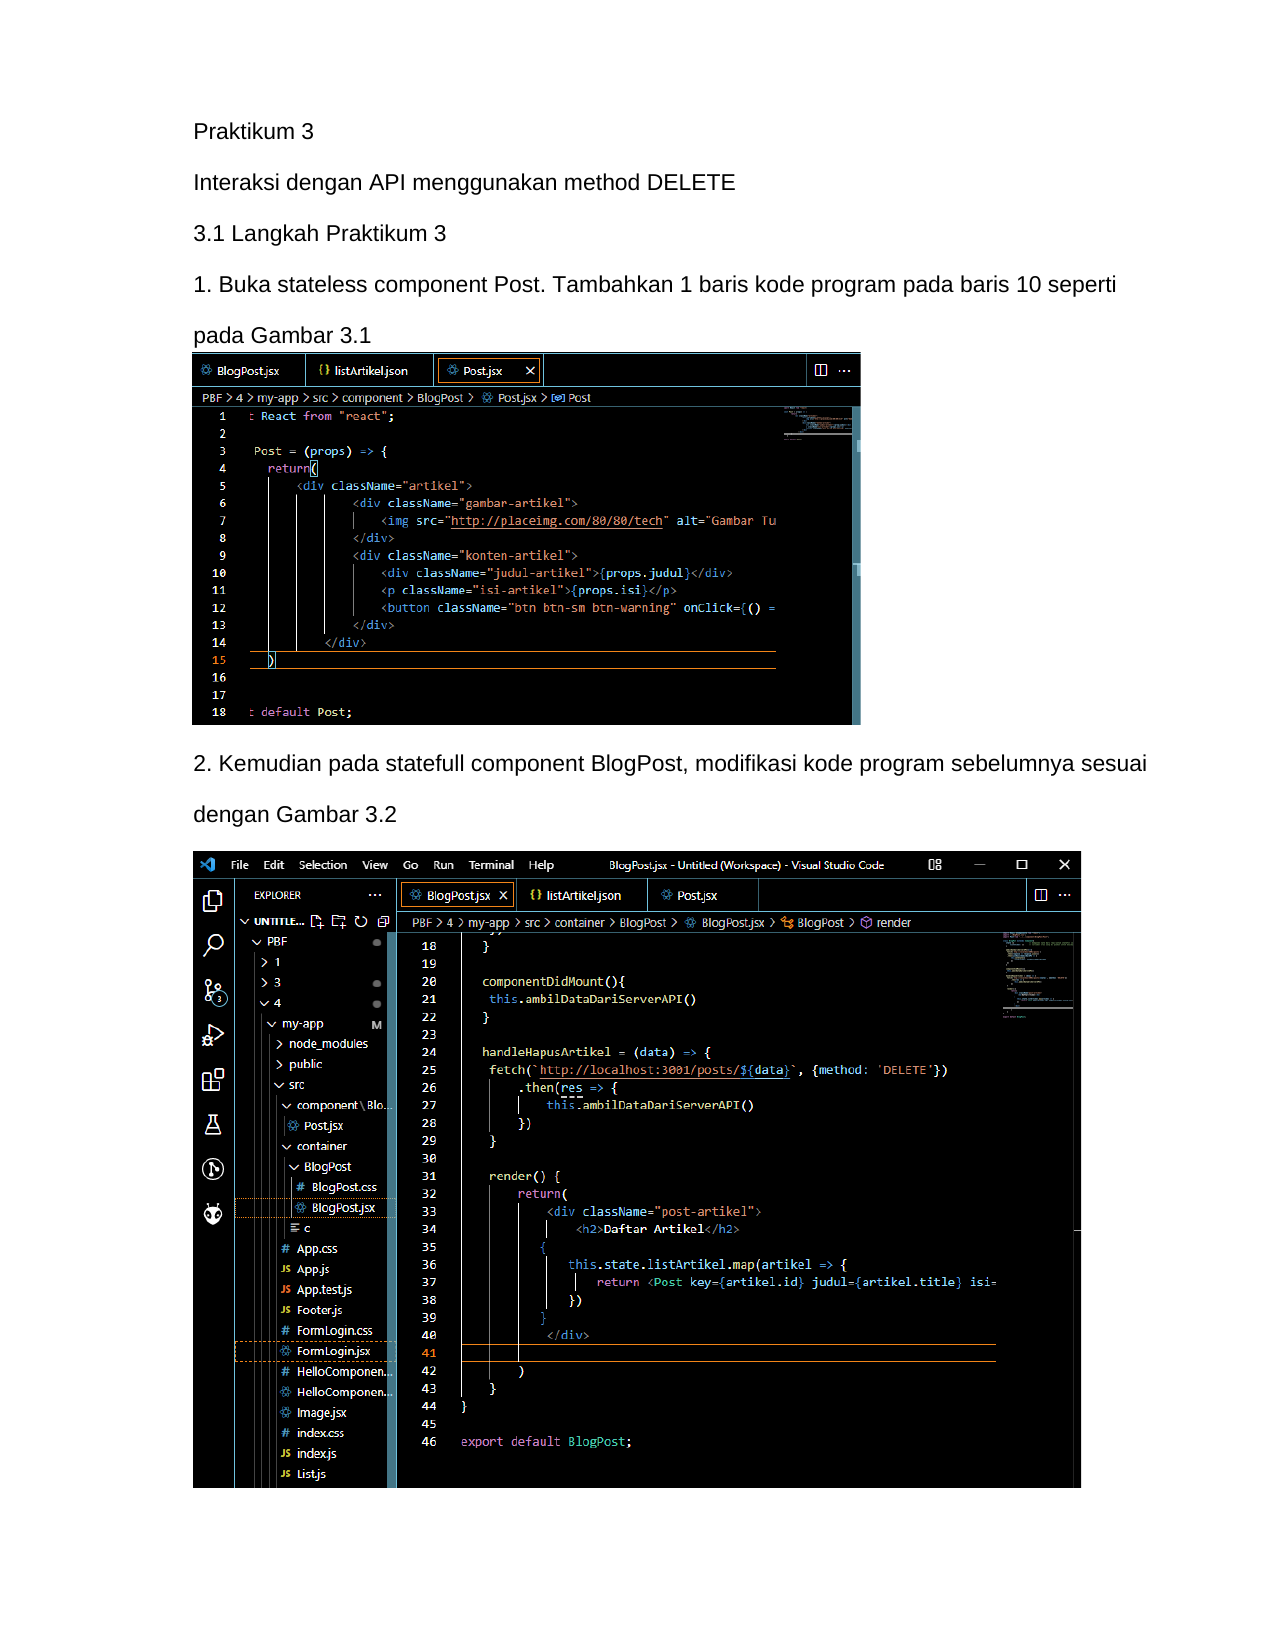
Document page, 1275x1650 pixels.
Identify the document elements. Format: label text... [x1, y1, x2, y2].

text Praktikum 3 [192, 118, 1157, 144]
picture [192, 352, 861, 725]
text 1. Buka stateless component Post. Tambahkan 1 baris kode program pada baris 10 seperti [192, 271, 1157, 298]
text dengan Gambar 3.2 [192, 801, 1157, 827]
text 3.1 Langkah Praktikum 3 [192, 220, 1157, 247]
picture [193, 851, 1082, 1488]
text 2. Kemudian pada statefull component BlogPost, modifikasi kode program sebelumnya sesuai [192, 750, 1157, 776]
text Interaksi dengan API menggunakan method DELETE [192, 169, 1157, 196]
